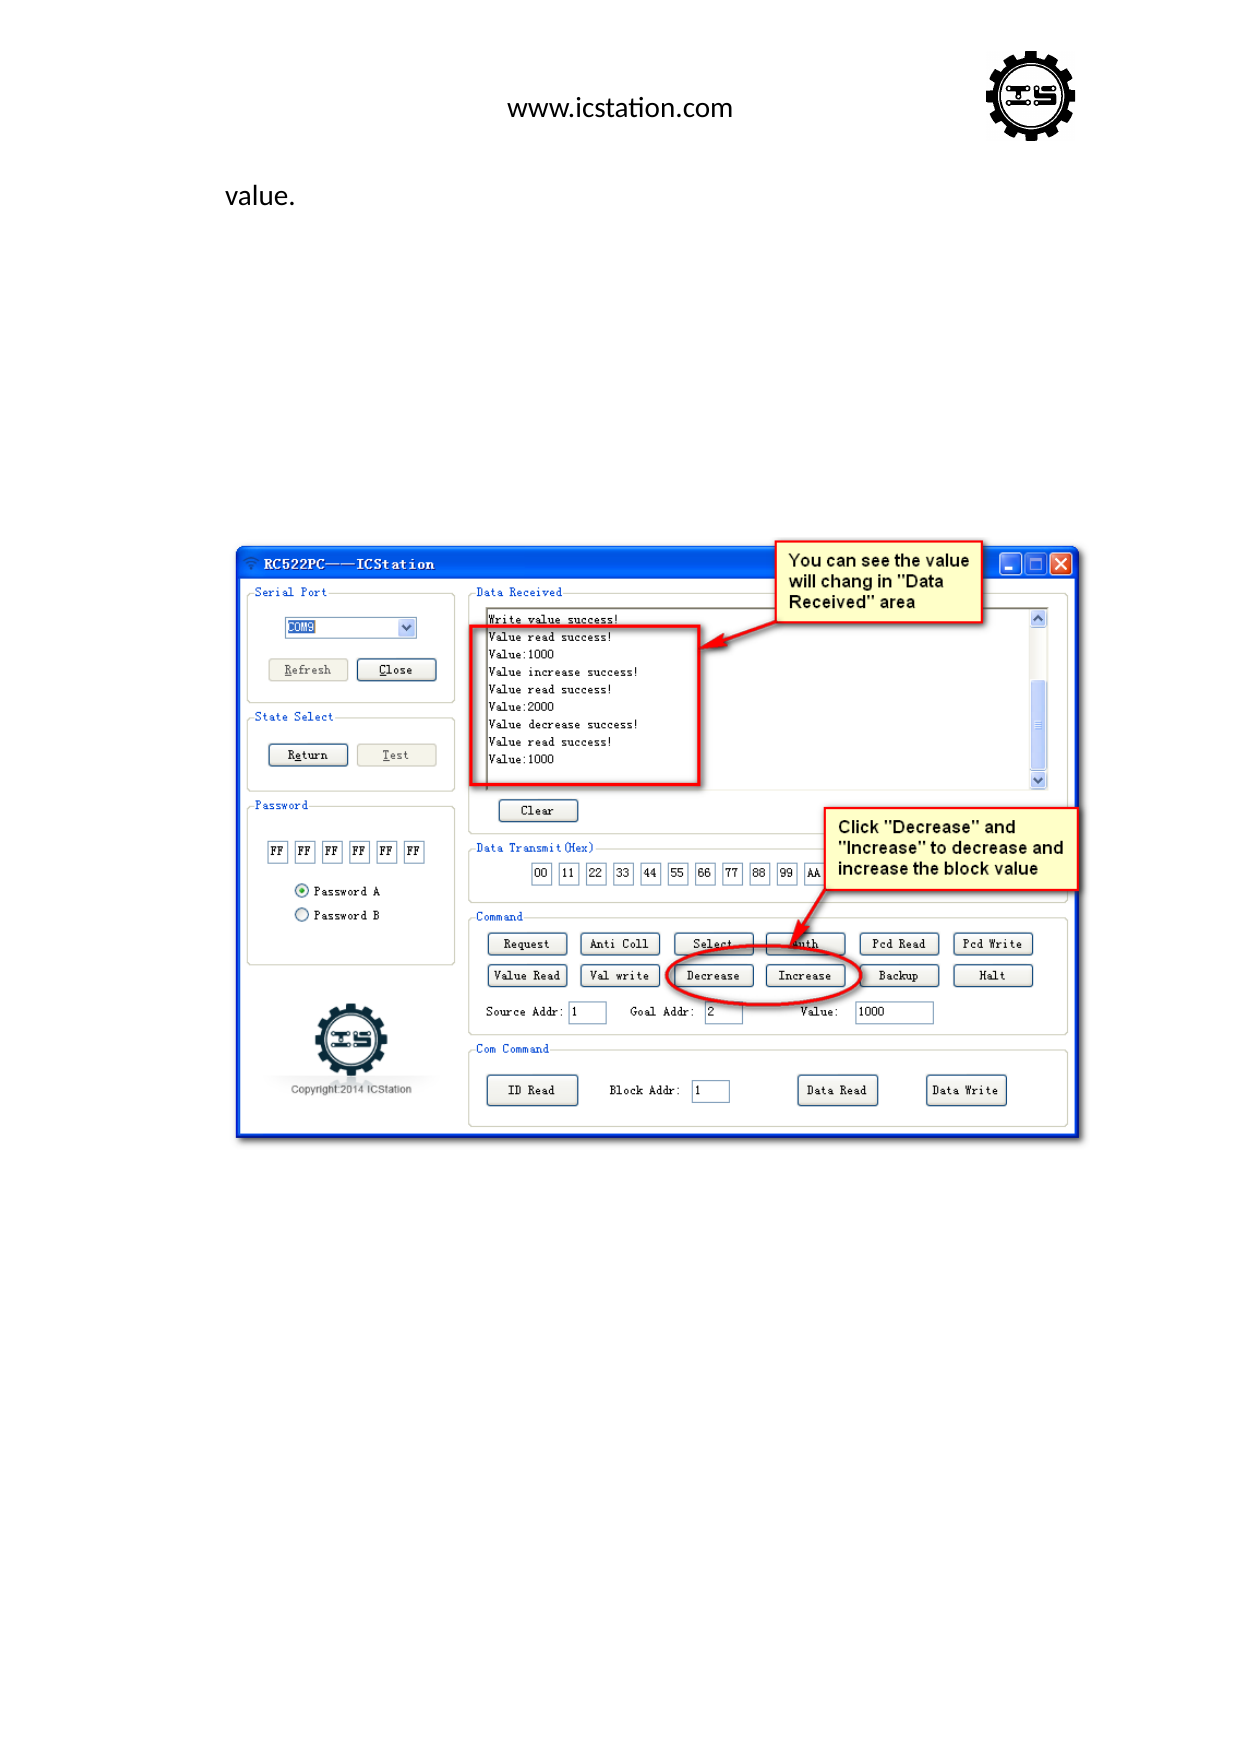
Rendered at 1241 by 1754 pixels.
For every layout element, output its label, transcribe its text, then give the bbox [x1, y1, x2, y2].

picture [986, 51, 1075, 141]
picture [225, 535, 1091, 1150]
